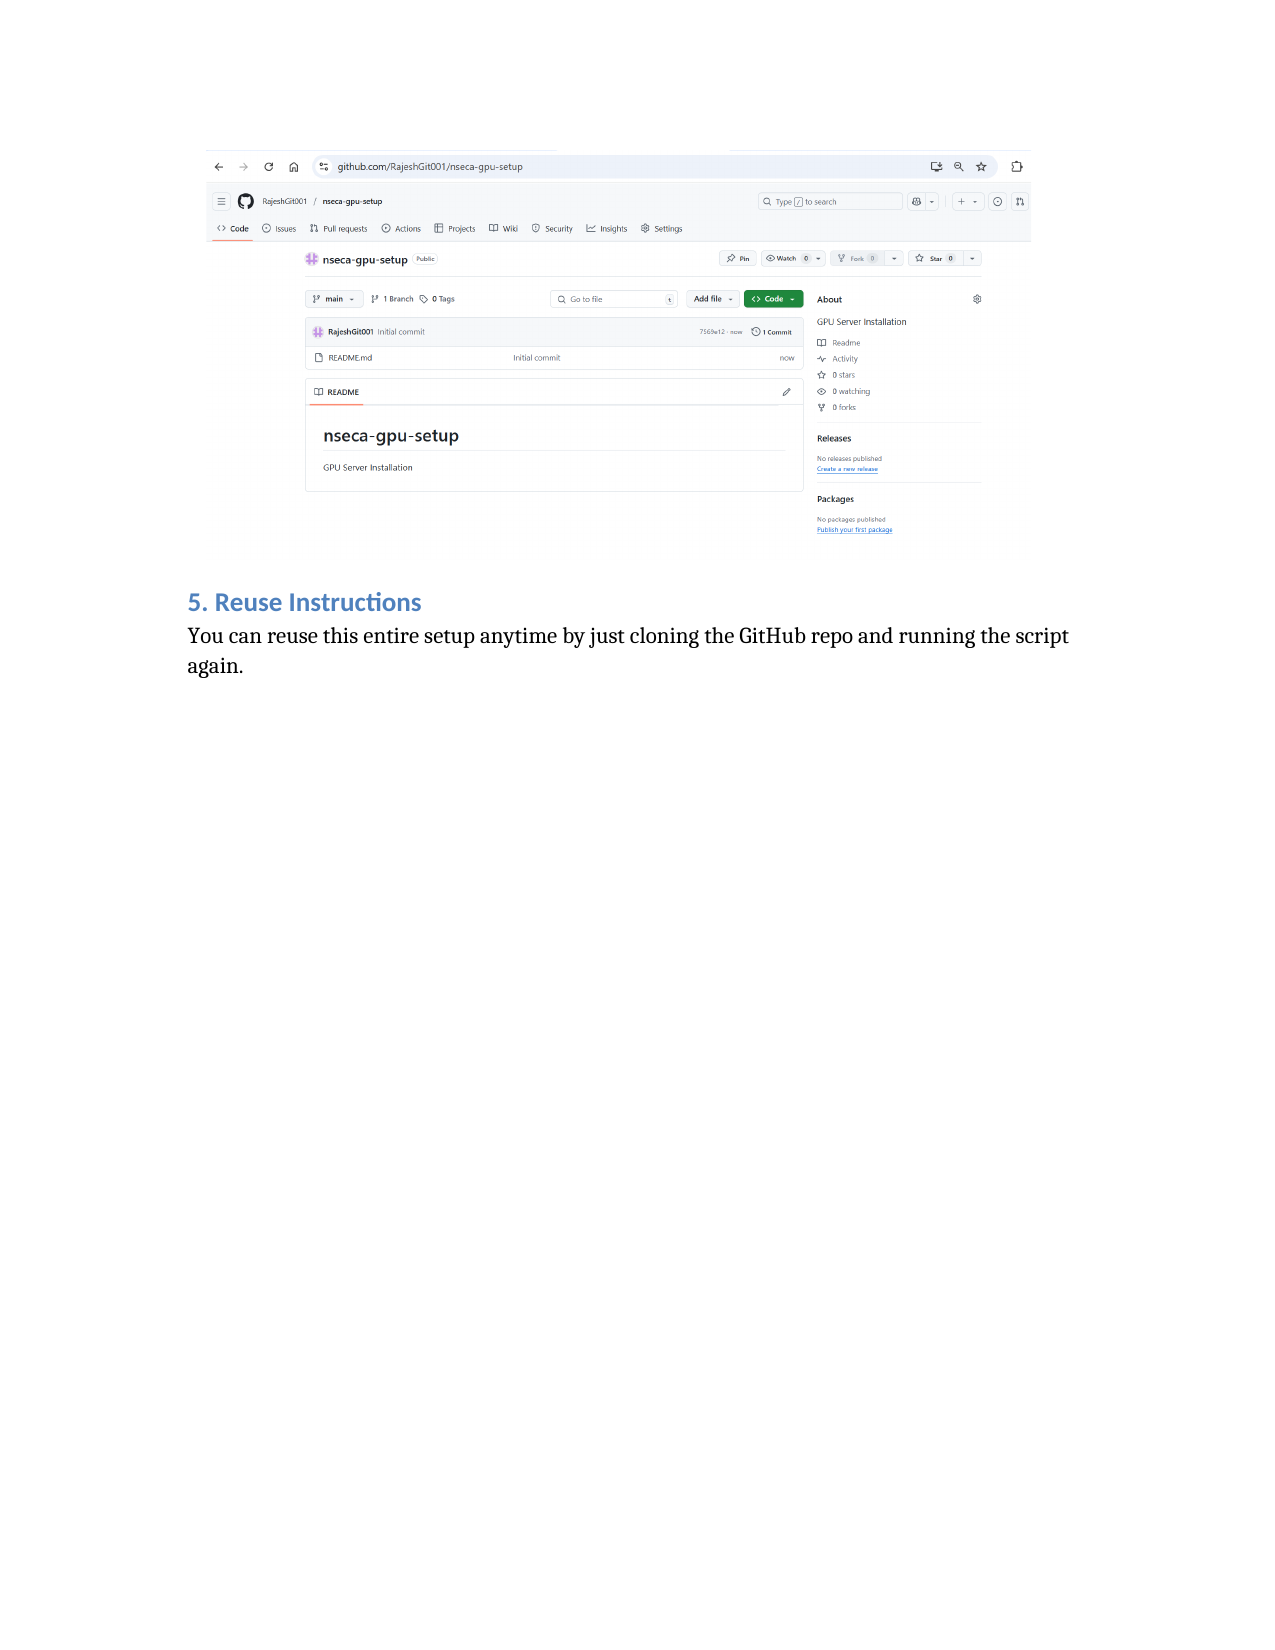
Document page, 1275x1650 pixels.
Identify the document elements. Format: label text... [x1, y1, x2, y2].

subtitle 5. Reuse Instructions [187, 585, 1087, 618]
text You can reuse this entire setup anytime by just cloning the GitHub repo and running the script again. [187, 623, 1087, 679]
picture [206, 150, 1032, 560]
